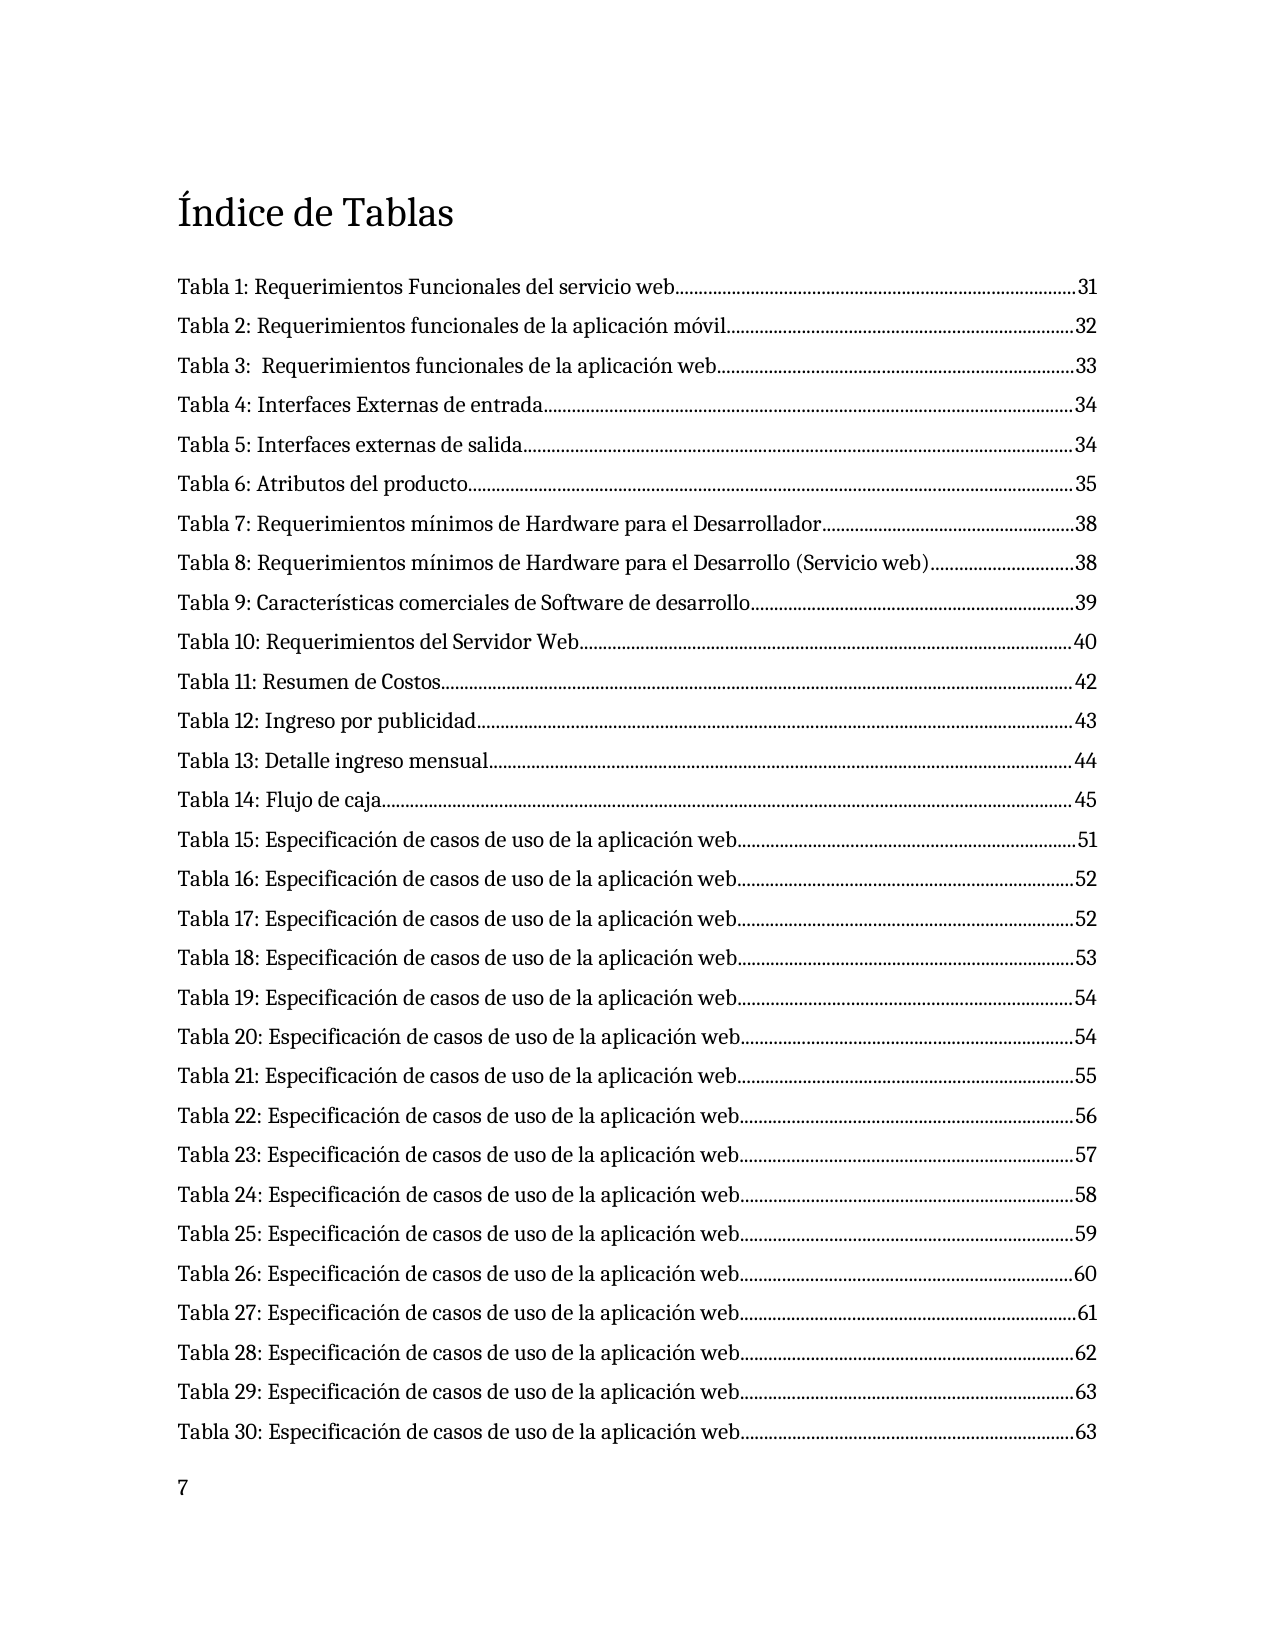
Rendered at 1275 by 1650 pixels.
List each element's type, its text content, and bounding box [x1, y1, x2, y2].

text Tabla 29: Especificación de casos de uso de la aplicación web 63 [177, 1379, 1098, 1406]
text Tabla 11: Resumen de Costos 42 [177, 668, 1098, 695]
text Tabla 9: Características comerciales de Software de desarrollo 39 [177, 589, 1098, 616]
text Tabla 23: Especificación de casos de uso de la aplicación web 57 [177, 1142, 1098, 1169]
text Tabla 26: Especificación de casos de uso de la aplicación web 60 [177, 1261, 1098, 1287]
text Tabla 6: Atributos del producto 35 [177, 471, 1098, 497]
text Tabla 5: Interfaces externas de salida 34 [177, 432, 1098, 458]
text Tabla 7: Requerimientos mínimos de Hardware para el Desarrollador 38 [177, 511, 1098, 537]
text Tabla 22: Especificación de casos de uso de la aplicación web 56 [177, 1103, 1098, 1129]
text Tabla 21: Especificación de casos de uso de la aplicación web 55 [177, 1063, 1098, 1090]
text Tabla 15: Especificación de casos de uso de la aplicación web 51 [177, 826, 1098, 853]
text Tabla 14: Flujo de caja 45 [177, 787, 1098, 813]
text Tabla 19: Especificación de casos de uso de la aplicación web 54 [177, 984, 1098, 1011]
text Tabla 4: Interfaces Externas de entrada 34 [177, 392, 1098, 418]
text Tabla 3: Requerimientos funcionales de la aplicación web 33 [177, 353, 1098, 379]
text Tabla 13: Detalle ingreso mensual 44 [177, 747, 1098, 774]
text Tabla 10: Requerimientos del Servidor Web 40 [177, 629, 1098, 655]
text Tabla 18: Especificación de casos de uso de la aplicación web 53 [177, 945, 1098, 971]
text Tabla 30: Especificación de casos de uso de la aplicación web 63 [177, 1419, 1098, 1445]
text Tabla 8: Requerimientos mínimos de Hardware para el Desarrollo (Servicio web) 38 [177, 550, 1098, 576]
text Tabla 17: Especificación de casos de uso de la aplicación web 52 [177, 905, 1098, 932]
text Tabla 24: Especificación de casos de uso de la aplicación web 58 [177, 1182, 1098, 1208]
text Tabla 12: Ingreso por publicidad 43 [177, 708, 1098, 734]
text Tabla 28: Especificación de casos de uso de la aplicación web 62 [177, 1340, 1098, 1366]
text Tabla 25: Especificación de casos de uso de la aplicación web 59 [177, 1221, 1098, 1248]
text Tabla 20: Especificación de casos de uso de la aplicación web 54 [177, 1024, 1098, 1050]
text Tabla 1: Requerimientos Funcionales del servicio web 31 [177, 274, 1098, 300]
text Tabla 16: Especificación de casos de uso de la aplicación web 52 [177, 866, 1098, 892]
subtitle Índice de Tablas [177, 189, 1098, 237]
text Tabla 2: Requerimientos funcionales de la aplicación móvil 32 [177, 313, 1098, 339]
text Tabla 27: Especificación de casos de uso de la aplicación web 61 [177, 1300, 1098, 1327]
